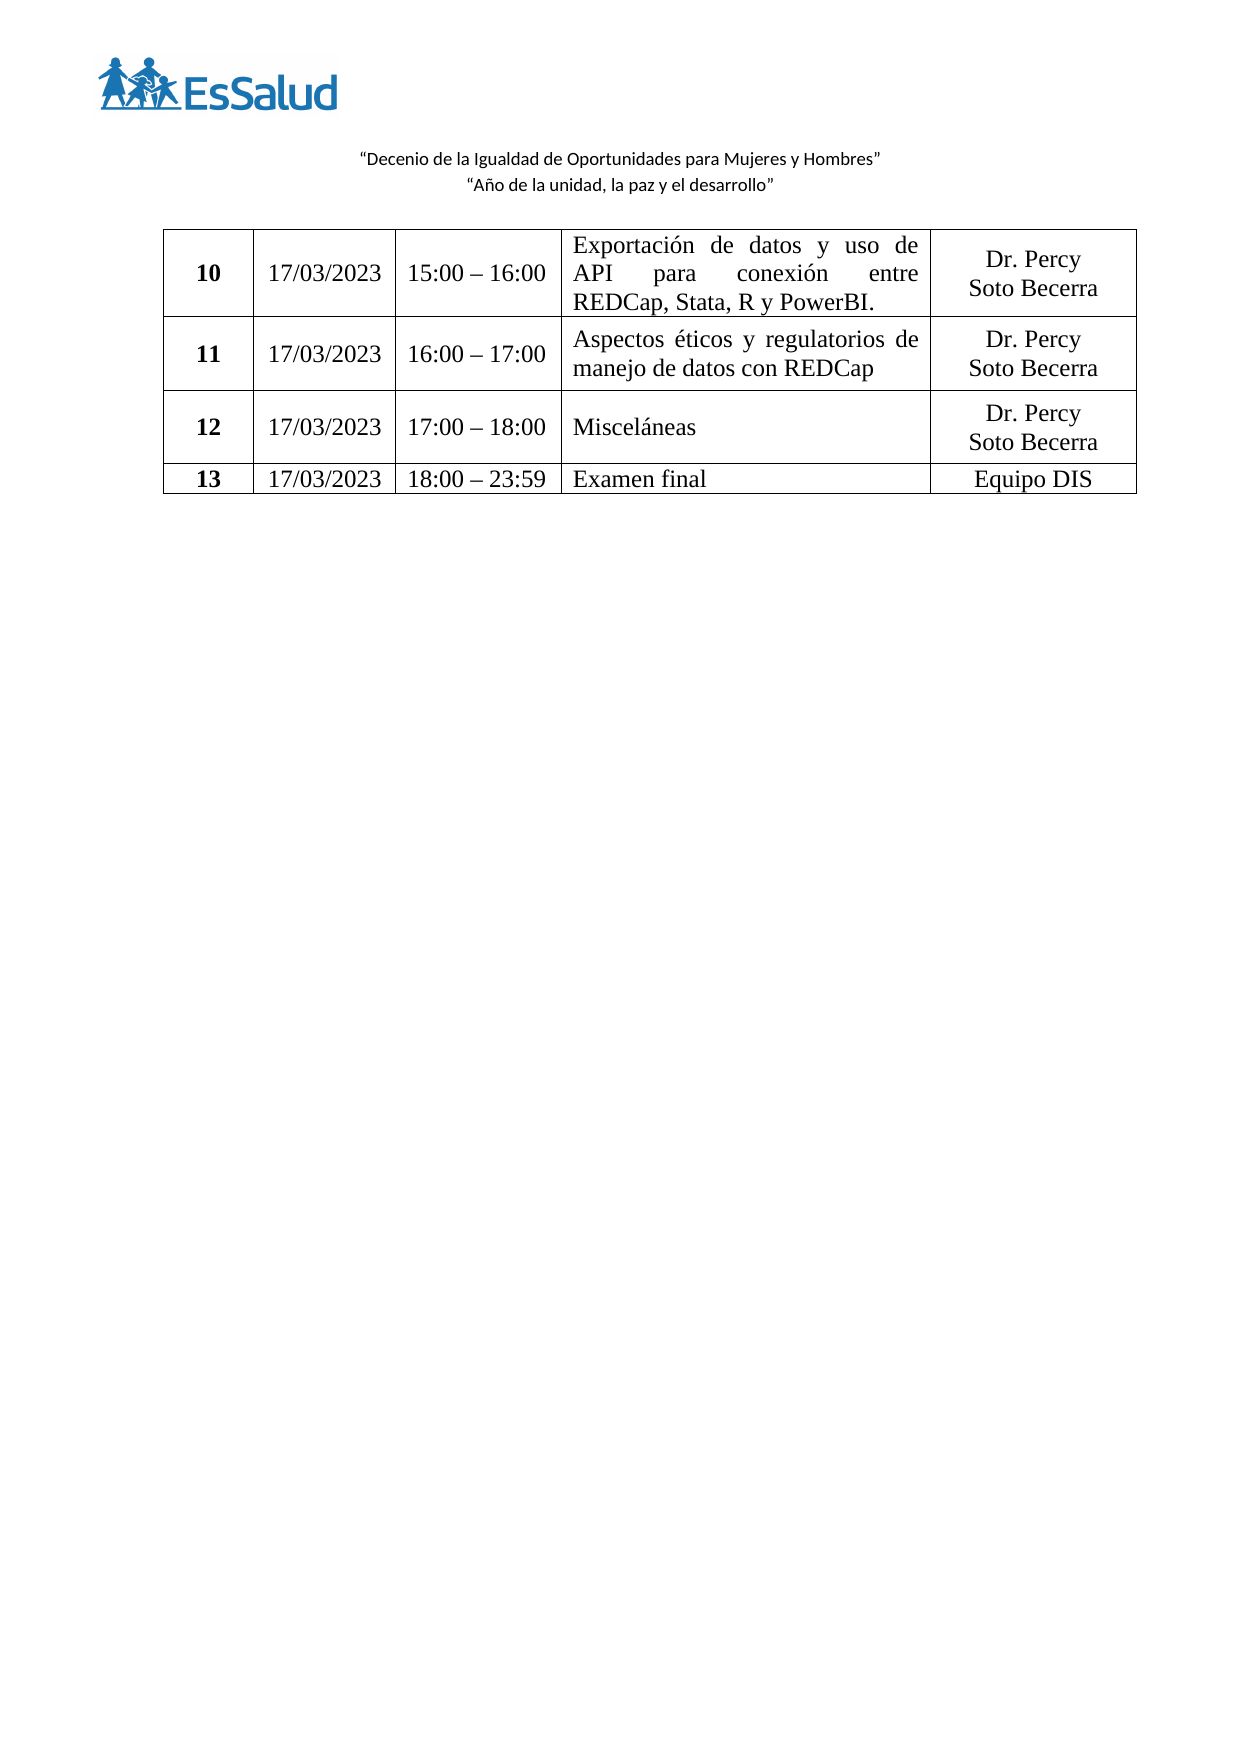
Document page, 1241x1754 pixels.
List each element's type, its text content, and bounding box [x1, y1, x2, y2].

table_cell 17/03/2023 [254, 391, 395, 463]
table_cell Dr. Percy Soto Becerra [931, 391, 1136, 463]
table_cell 18:00 – 23:59 [396, 464, 561, 493]
table_cell Equipo DIS [931, 464, 1136, 493]
table_cell 16:00 – 17:00 [396, 317, 561, 389]
table_cell Exportación de datos y uso de API para conexión entre REDCap, Stata, R y PowerBI. [562, 230, 930, 316]
table_cell 17:00 – 18:00 [396, 391, 561, 463]
table_cell 17/03/2023 [254, 317, 395, 389]
picture [93, 52, 342, 118]
table_cell 10 [164, 230, 253, 316]
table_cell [931, 230, 1136, 316]
table_cell 13 [164, 464, 253, 493]
table_cell 12 [164, 391, 253, 463]
table_cell Aspectos éticos y regulatorios de manejo de datos con REDCap [562, 317, 930, 389]
table_cell 11 [164, 317, 253, 389]
table_cell 15:00 – 16:00 [396, 230, 561, 316]
table_cell Examen final [562, 464, 930, 493]
table_cell 17/03/2023 [254, 230, 395, 316]
table_cell 17/03/2023 [254, 464, 395, 493]
table_cell Dr. Percy Soto Becerra [931, 317, 1136, 389]
table_cell Misceláneas [562, 391, 930, 463]
